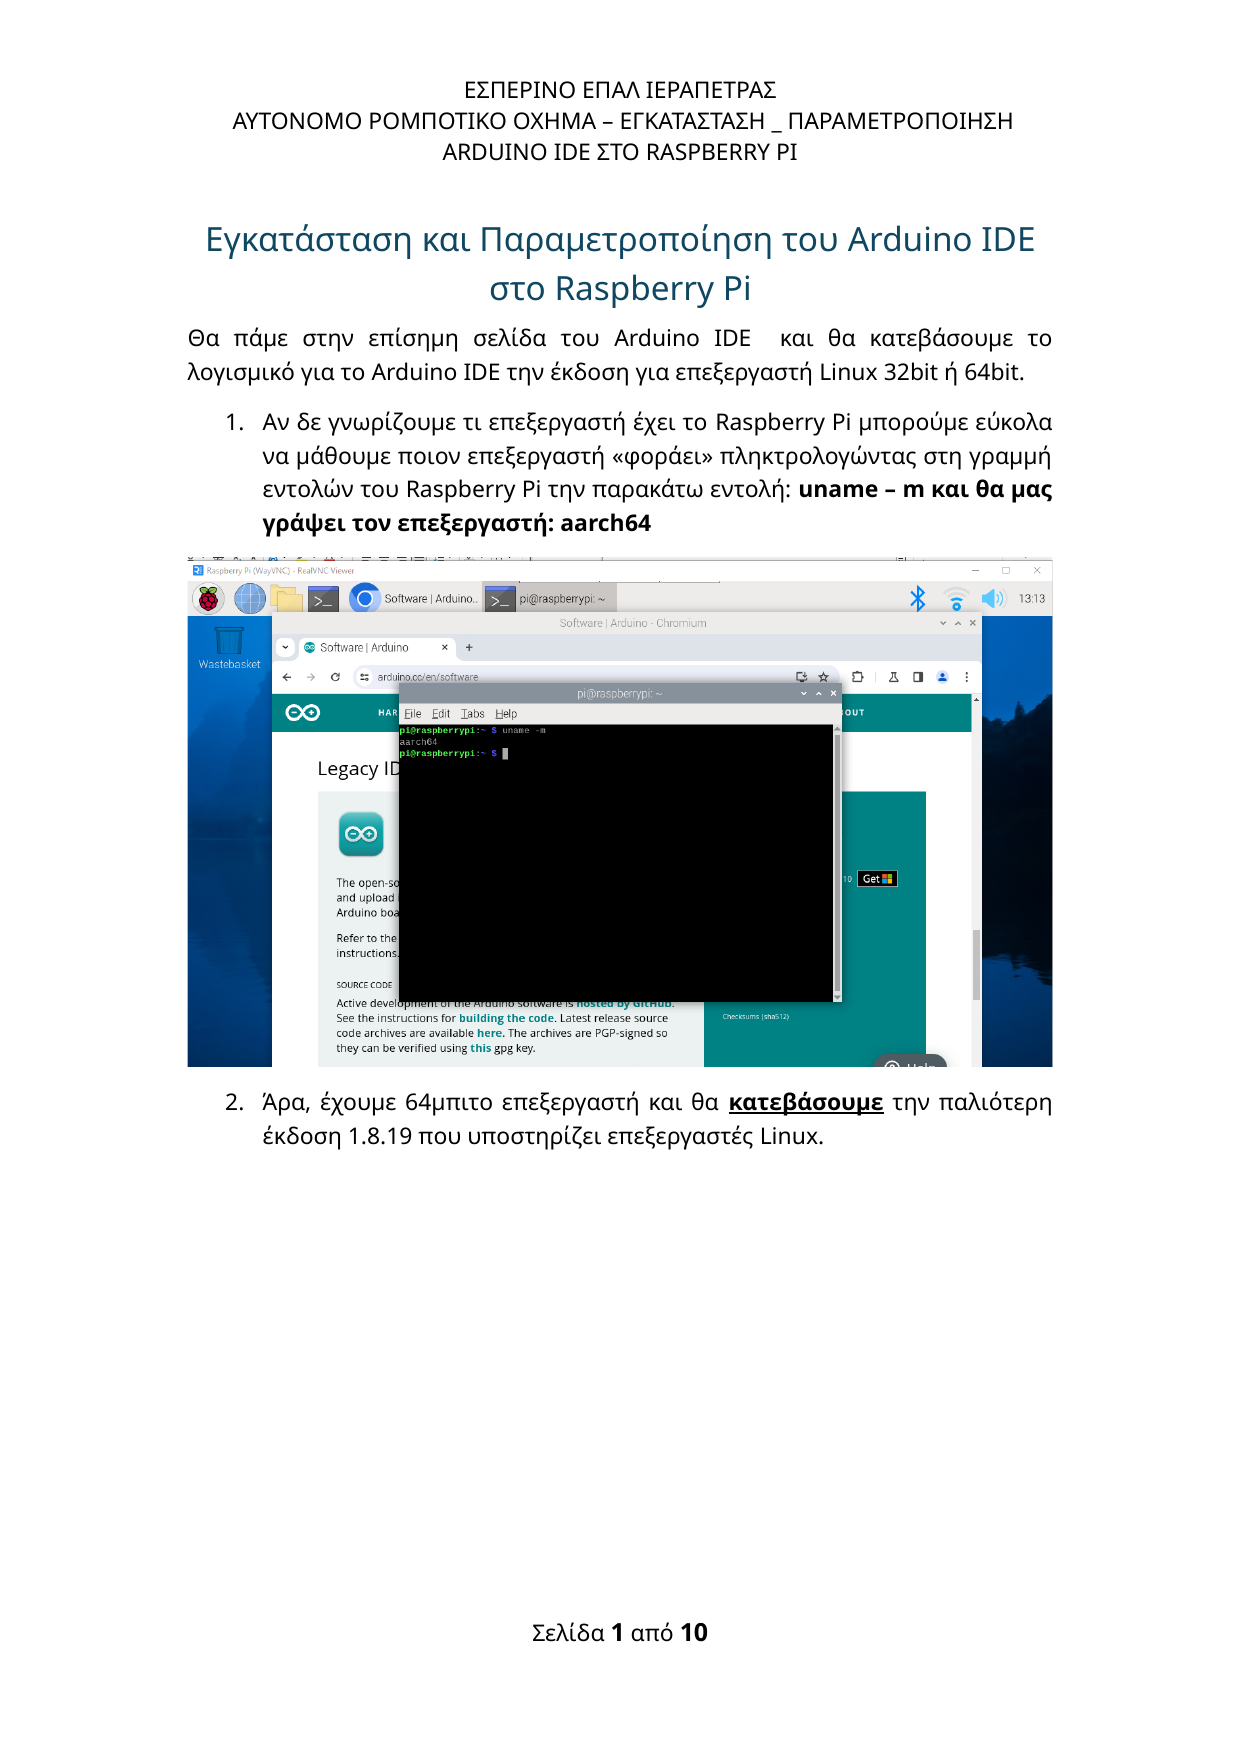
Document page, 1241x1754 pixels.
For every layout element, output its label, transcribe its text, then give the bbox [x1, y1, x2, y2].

picture [187, 557, 1053, 1067]
list Αν δε γνωρίζουμε τι επεξεργαστή έχει το Raspberry Pi μπορούμε εύκολα να μάθουμε ποιον επεξεργαστή «φοράει» πληκτρολογώντας στη γραμμή εντολών του Raspberry Pi την παρακάτω εντολή: uname – m και θα μας γράψει τον επεξεργαστή: aarch64 [225, 406, 1053, 538]
subtitle Εγκατάσταση και Παραμετροποίηση του Arduino IDE στο Raspberry Pi [187, 215, 1053, 310]
text Θα πάμε στην επίσημη σελίδα του Arduino IDE και θα κατεβάσουμε το λογισμικό για το Arduino IDE την έκδοση για επεξεργαστή Linux 32bit ή 64bit. [187, 322, 1053, 387]
list Άρα, έχουμε 64μπιτο επεξεργαστή και θα κατεβάσουμε την παλιότερη έκδοση 1.8.19 που υποστηρίζει επεξεργαστές Linux. [225, 1086, 1053, 1151]
